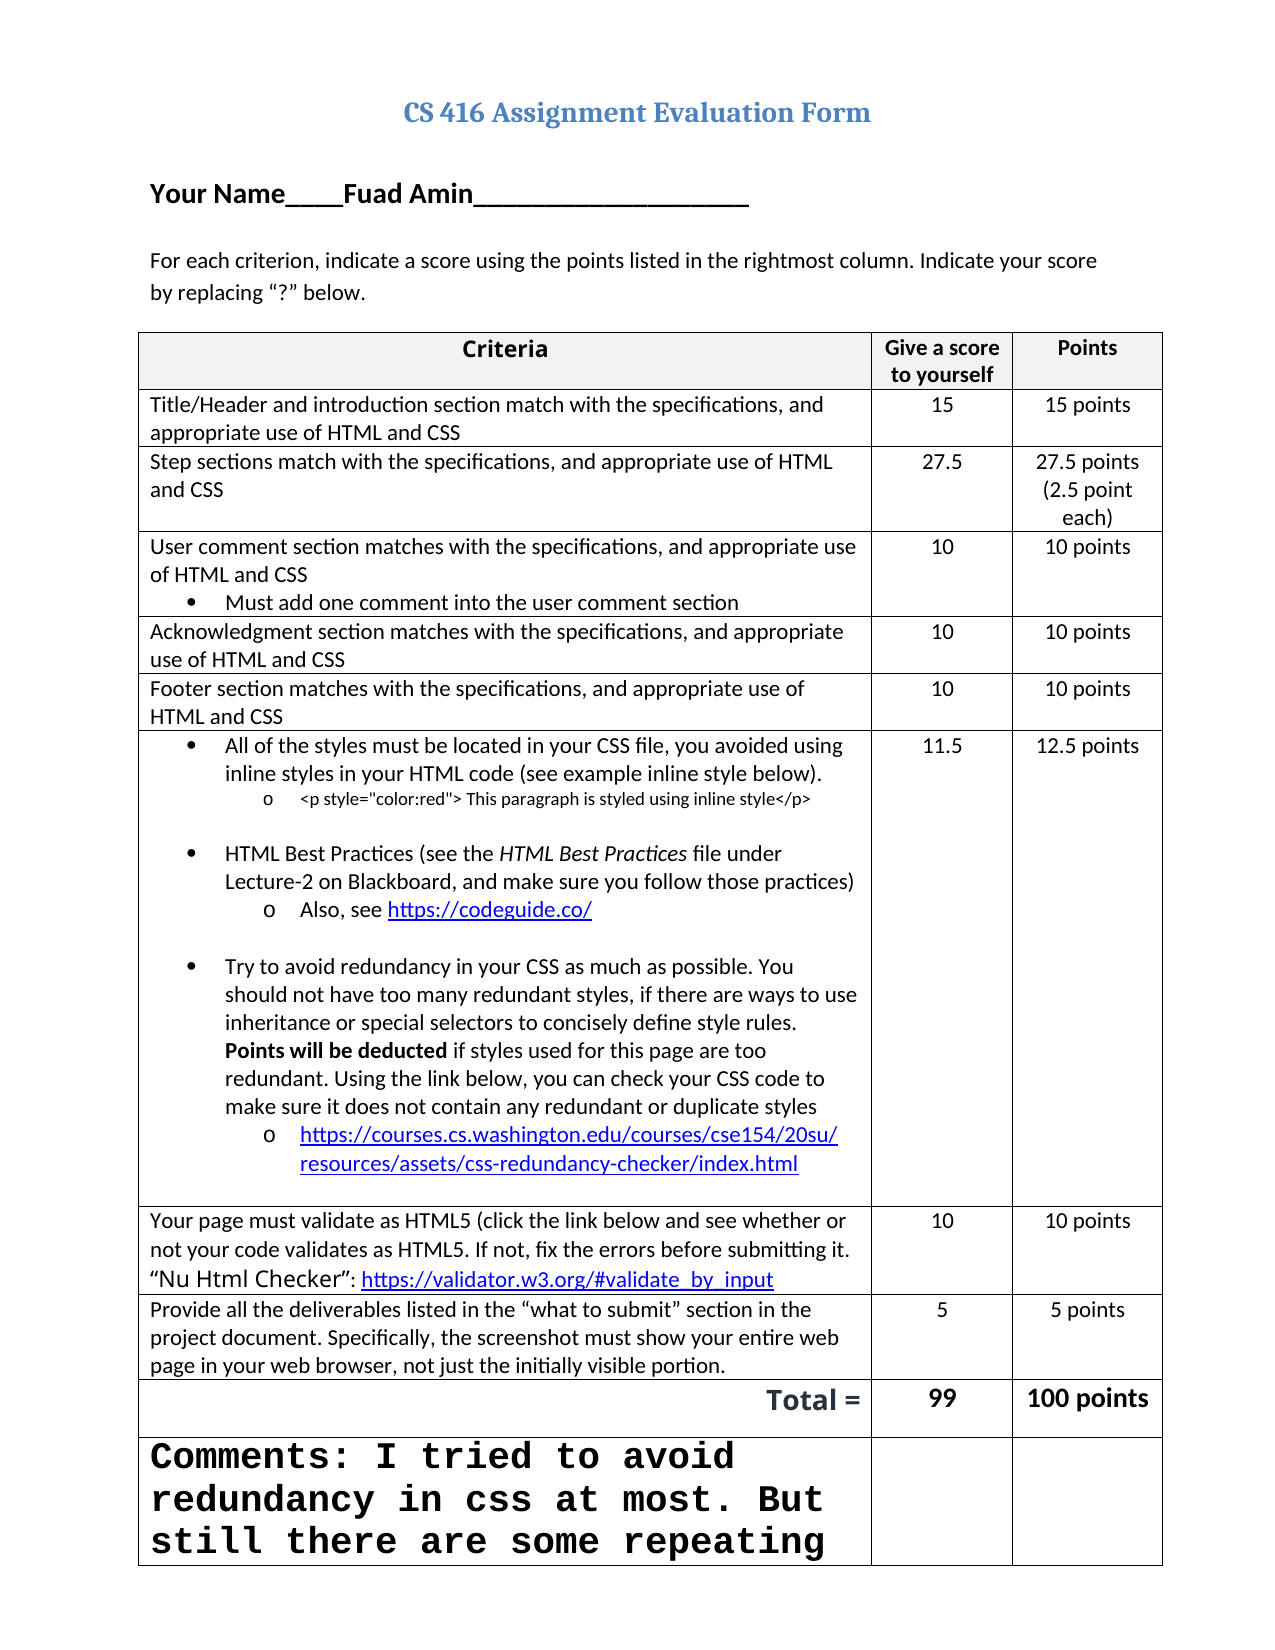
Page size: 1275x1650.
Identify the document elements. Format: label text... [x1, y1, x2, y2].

table_cell 5 points [1013, 1295, 1162, 1379]
table_cell 100 points [1013, 1380, 1162, 1437]
table_cell 10 points [1013, 1207, 1162, 1294]
table_cell Step sections match with the specifications, and appropriate use of HTML and CSS [139, 447, 871, 531]
text For each criterion, indicate a score using the points listed in the rightmost column. Indicate your score by replacing “?” below. [150, 246, 1125, 307]
table_cell 27.5 [872, 447, 1012, 531]
text Your Name____Fuad Amin___________________ [150, 175, 1125, 211]
table_cell 10 points [1013, 617, 1162, 673]
table_cell 10 [872, 617, 1012, 673]
table_cell Acknowledgment section matches with the specifications, and appropriate use of HTML and CSS [139, 617, 871, 673]
table_cell Your page must validate as HTML5 (click the link below and see whether or not your code validates as HTML5. If not, fix the errors before submitting it. “Nu Html Checker”: https://validator.w3.org/#validate_by_input [139, 1207, 871, 1294]
table_header Points [1013, 333, 1162, 389]
table_cell Title/Header and introduction section match with the specifications, and appropriate use of HTML and CSS [139, 390, 871, 446]
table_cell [139, 1438, 871, 1565]
table_cell Provide all the deliverables listed in the “what to submit” section in the project document. Specifically, the screenshot must show your entire web page in your web browser, not just the initially visible portion. [139, 1295, 871, 1379]
table_cell 15 [872, 390, 1012, 446]
table_cell 5 [872, 1295, 1012, 1379]
table_cell All of the styles must be located in your CSS file, you avoided using inline styles in your HTML code (see example inline style below). <p style="color:red"> This paragraph is styled using inline style</p> HTML Best Practices (see the HTML Best Practices file under Lecture-2 on Blackboard, and make sure you follow those practices) Also, see https://codeguide.co/ Try to avoid redundancy in your CSS as much as possible. You should not have too many redundant styles, if there are ways to use inheritance or special selectors to concisely define style rules. Points will be deducted if styles used for this page are too redundant. Using the link below, you can check your CSS code to make sure it does not contain any redundant or duplicate styles https://courses.cs.washington.edu/courses/cse154/20su/resources/assets/css-redundancy-checker/index.html [139, 731, 871, 1206]
table_cell 27.5 points (2.5 point each) [1013, 447, 1162, 531]
table_cell 15 points [1013, 390, 1162, 446]
table_cell Total = [139, 1380, 871, 1437]
table_header Criteria [139, 333, 871, 389]
subtitle CS 416 Assignment Evaluation Form [150, 96, 1125, 129]
table_cell User comment section matches with the specifications, and appropriate use of HTML and CSS Must add one comment into the user comment section [139, 532, 871, 616]
table_cell 11.5 [872, 731, 1012, 1206]
table_cell 10 points [1013, 532, 1162, 616]
table_cell 10 [872, 674, 1012, 730]
table_cell 10 [872, 1207, 1012, 1294]
table_cell [872, 1438, 1012, 1565]
table_cell 99 [872, 1380, 1012, 1437]
table_cell Footer section matches with the specifications, and appropriate use of HTML and CSS [139, 674, 871, 730]
table_cell 10 [872, 532, 1012, 616]
table_cell [1013, 1438, 1162, 1565]
table_cell 10 points [1013, 674, 1162, 730]
table_cell 12.5 points [1013, 731, 1162, 1206]
table_header Give a score to yourself [872, 333, 1012, 389]
